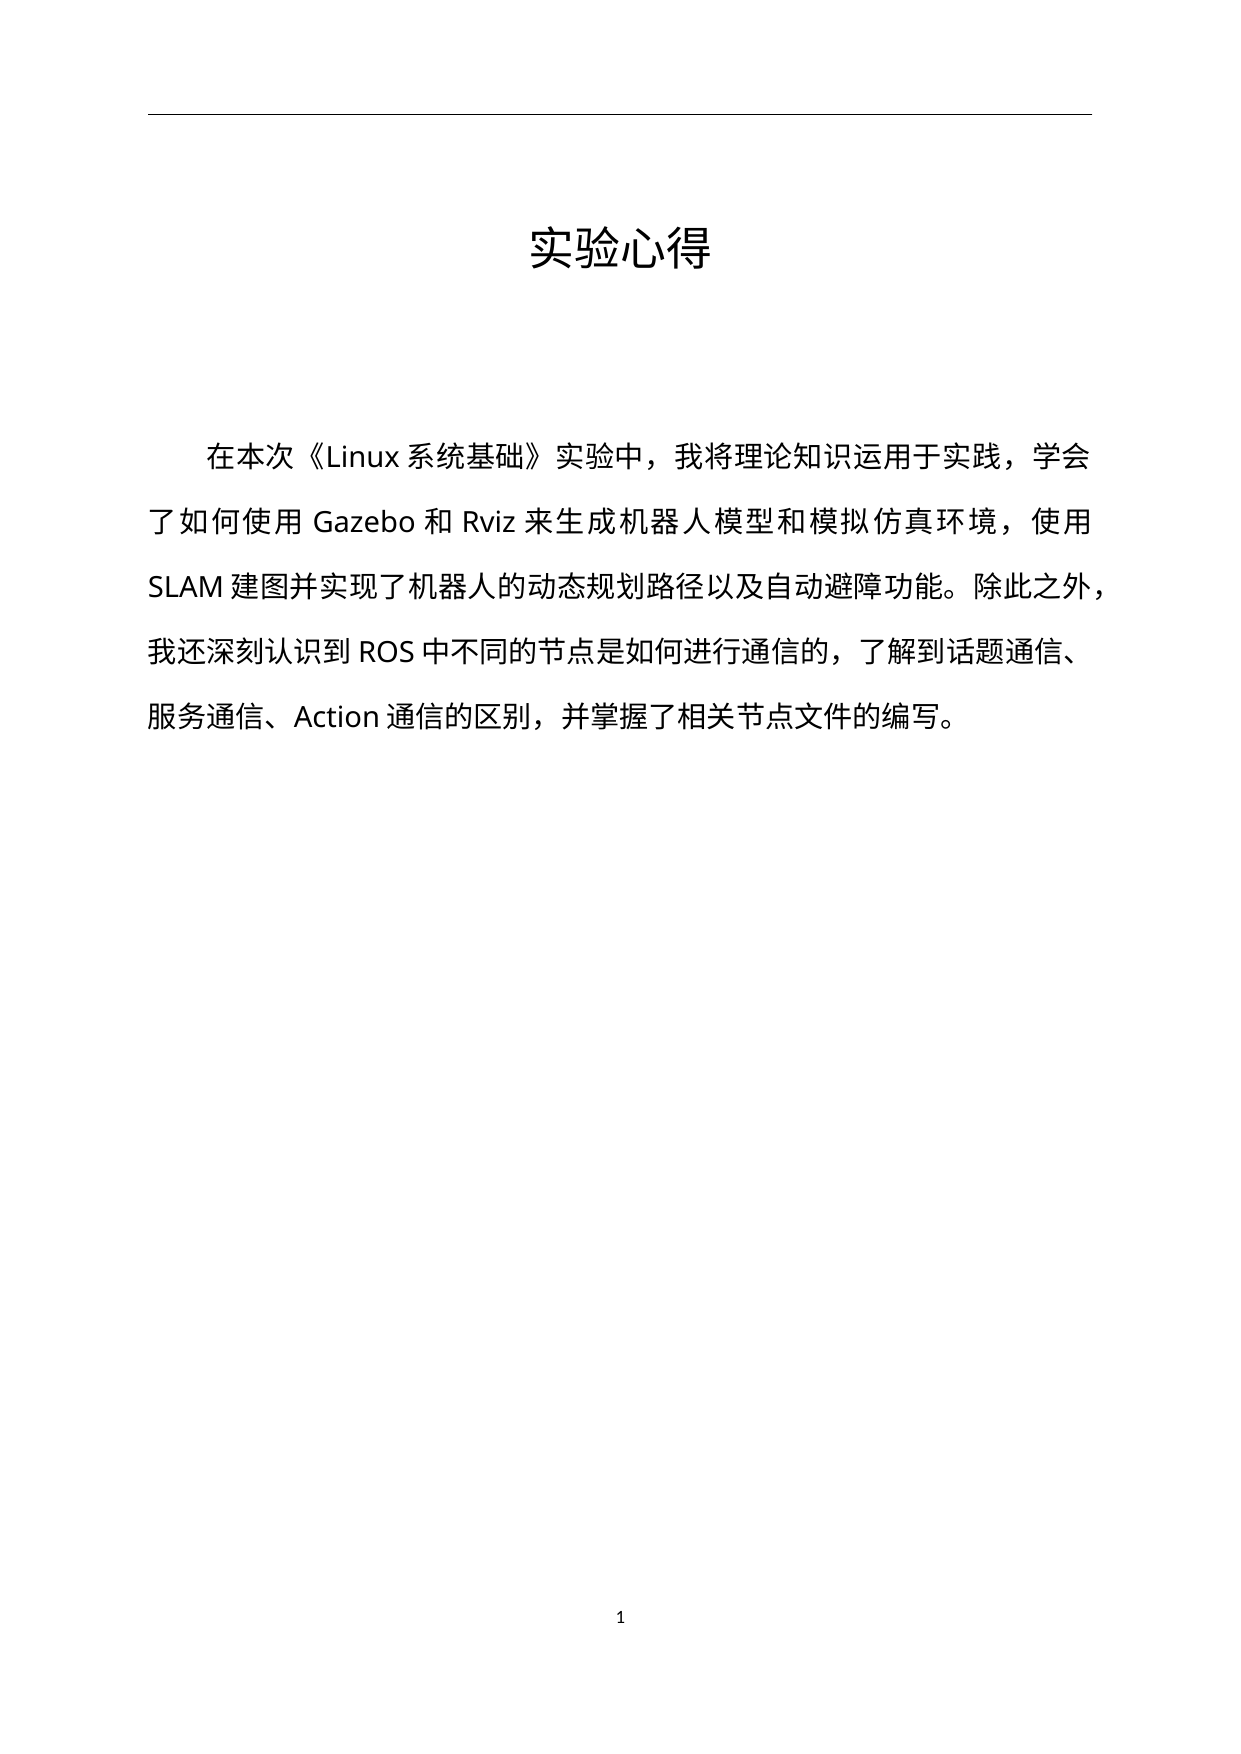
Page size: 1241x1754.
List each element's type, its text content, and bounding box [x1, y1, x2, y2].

subtitle 实验心得 [148, 197, 1092, 294]
text 在本次《Linux系统基础》实验中，我将理论知识运用于实践，学会了如何使用Gazebo和Rviz来生成机器人模型和模拟仿真环境，使用SLAM建图并实现了机器人的动态规划路径以及自动避障功能。除此之外，我还深刻认识到ROS中不同的节点是如何进行通信的，了解到话题通信、服务通信、Action通信的区别，并掌握了相关节点文件的编写。 [148, 422, 1092, 747]
